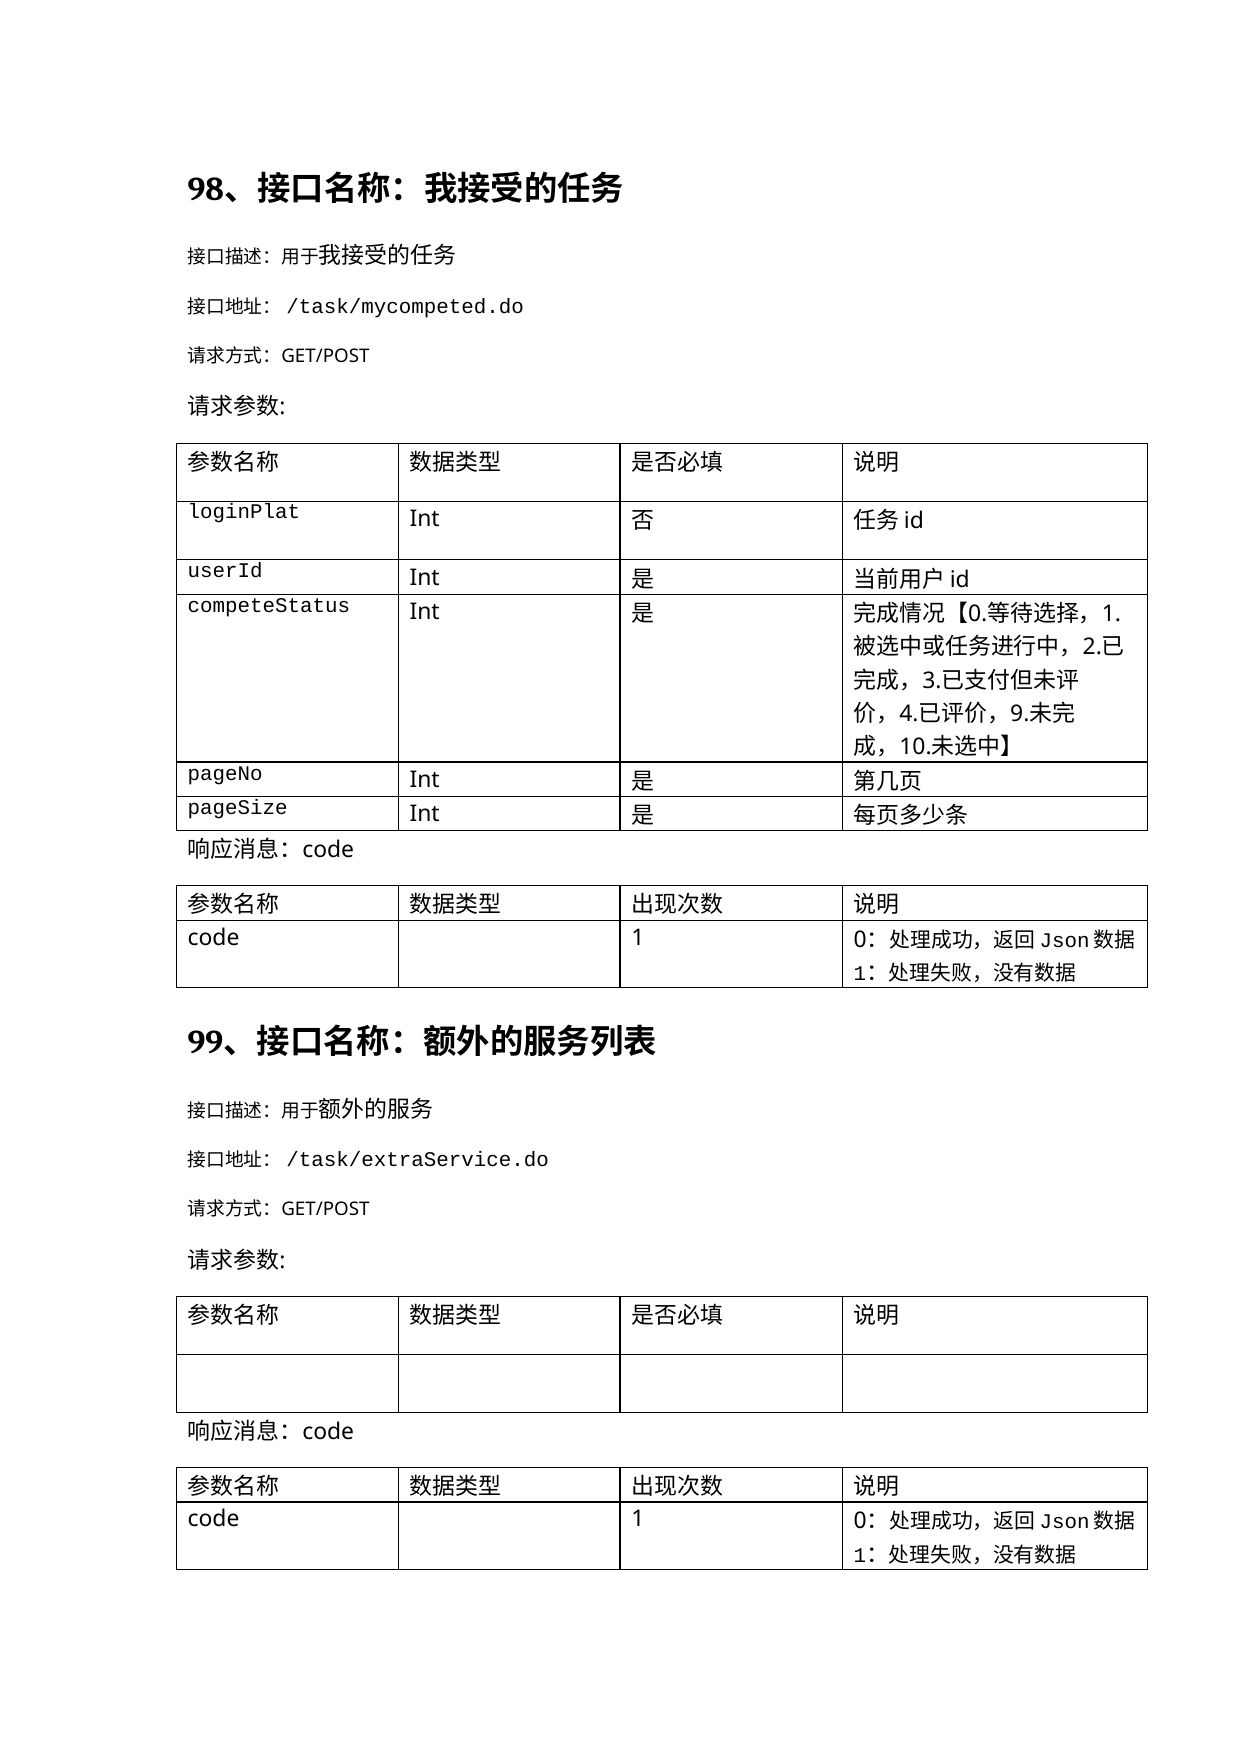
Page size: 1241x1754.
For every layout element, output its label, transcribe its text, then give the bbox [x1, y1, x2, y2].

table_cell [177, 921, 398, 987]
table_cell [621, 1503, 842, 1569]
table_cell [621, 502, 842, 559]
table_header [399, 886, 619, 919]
text 接口描述：用于我接受的任务 [187, 237, 1053, 271]
text 响应消息：code [187, 831, 1053, 864]
text 请求参数: [187, 388, 1053, 422]
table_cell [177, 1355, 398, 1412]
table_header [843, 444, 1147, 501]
text 接口描述：用于额外的服务 [187, 1091, 1053, 1124]
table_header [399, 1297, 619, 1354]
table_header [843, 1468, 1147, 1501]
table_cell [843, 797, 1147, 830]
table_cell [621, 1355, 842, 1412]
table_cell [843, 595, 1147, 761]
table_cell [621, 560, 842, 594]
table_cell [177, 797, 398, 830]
text 请求参数: [187, 1241, 1053, 1275]
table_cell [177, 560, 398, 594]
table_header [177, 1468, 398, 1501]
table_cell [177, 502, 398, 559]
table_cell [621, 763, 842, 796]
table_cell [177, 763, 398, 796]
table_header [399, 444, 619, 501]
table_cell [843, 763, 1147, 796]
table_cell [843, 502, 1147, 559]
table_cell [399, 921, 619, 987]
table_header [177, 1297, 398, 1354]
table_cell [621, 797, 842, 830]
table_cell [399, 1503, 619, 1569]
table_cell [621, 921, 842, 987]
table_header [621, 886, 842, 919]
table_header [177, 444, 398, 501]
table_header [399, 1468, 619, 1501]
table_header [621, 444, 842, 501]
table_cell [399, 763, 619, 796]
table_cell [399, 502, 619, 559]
text 请求方式：GET/POST [187, 1193, 1053, 1221]
text 接口地址： /task/extraService.do [187, 1144, 1053, 1173]
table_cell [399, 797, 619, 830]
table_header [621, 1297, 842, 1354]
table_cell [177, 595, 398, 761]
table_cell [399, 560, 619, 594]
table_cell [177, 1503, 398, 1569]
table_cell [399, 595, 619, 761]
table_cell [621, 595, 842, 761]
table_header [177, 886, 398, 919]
text 请求方式：GET/POST [187, 340, 1053, 367]
text 响应消息：code [187, 1413, 1053, 1446]
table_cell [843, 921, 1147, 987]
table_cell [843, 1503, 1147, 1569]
subtitle 99、接口名称：额外的服务列表 [187, 1015, 1053, 1063]
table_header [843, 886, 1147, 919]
subtitle 98、接口名称：我接受的任务 [187, 162, 1053, 210]
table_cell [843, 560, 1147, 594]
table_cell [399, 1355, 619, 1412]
text 接口地址： /task/mycompeted.do [187, 291, 1053, 319]
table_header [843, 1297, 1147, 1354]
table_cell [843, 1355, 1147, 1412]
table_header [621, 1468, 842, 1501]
